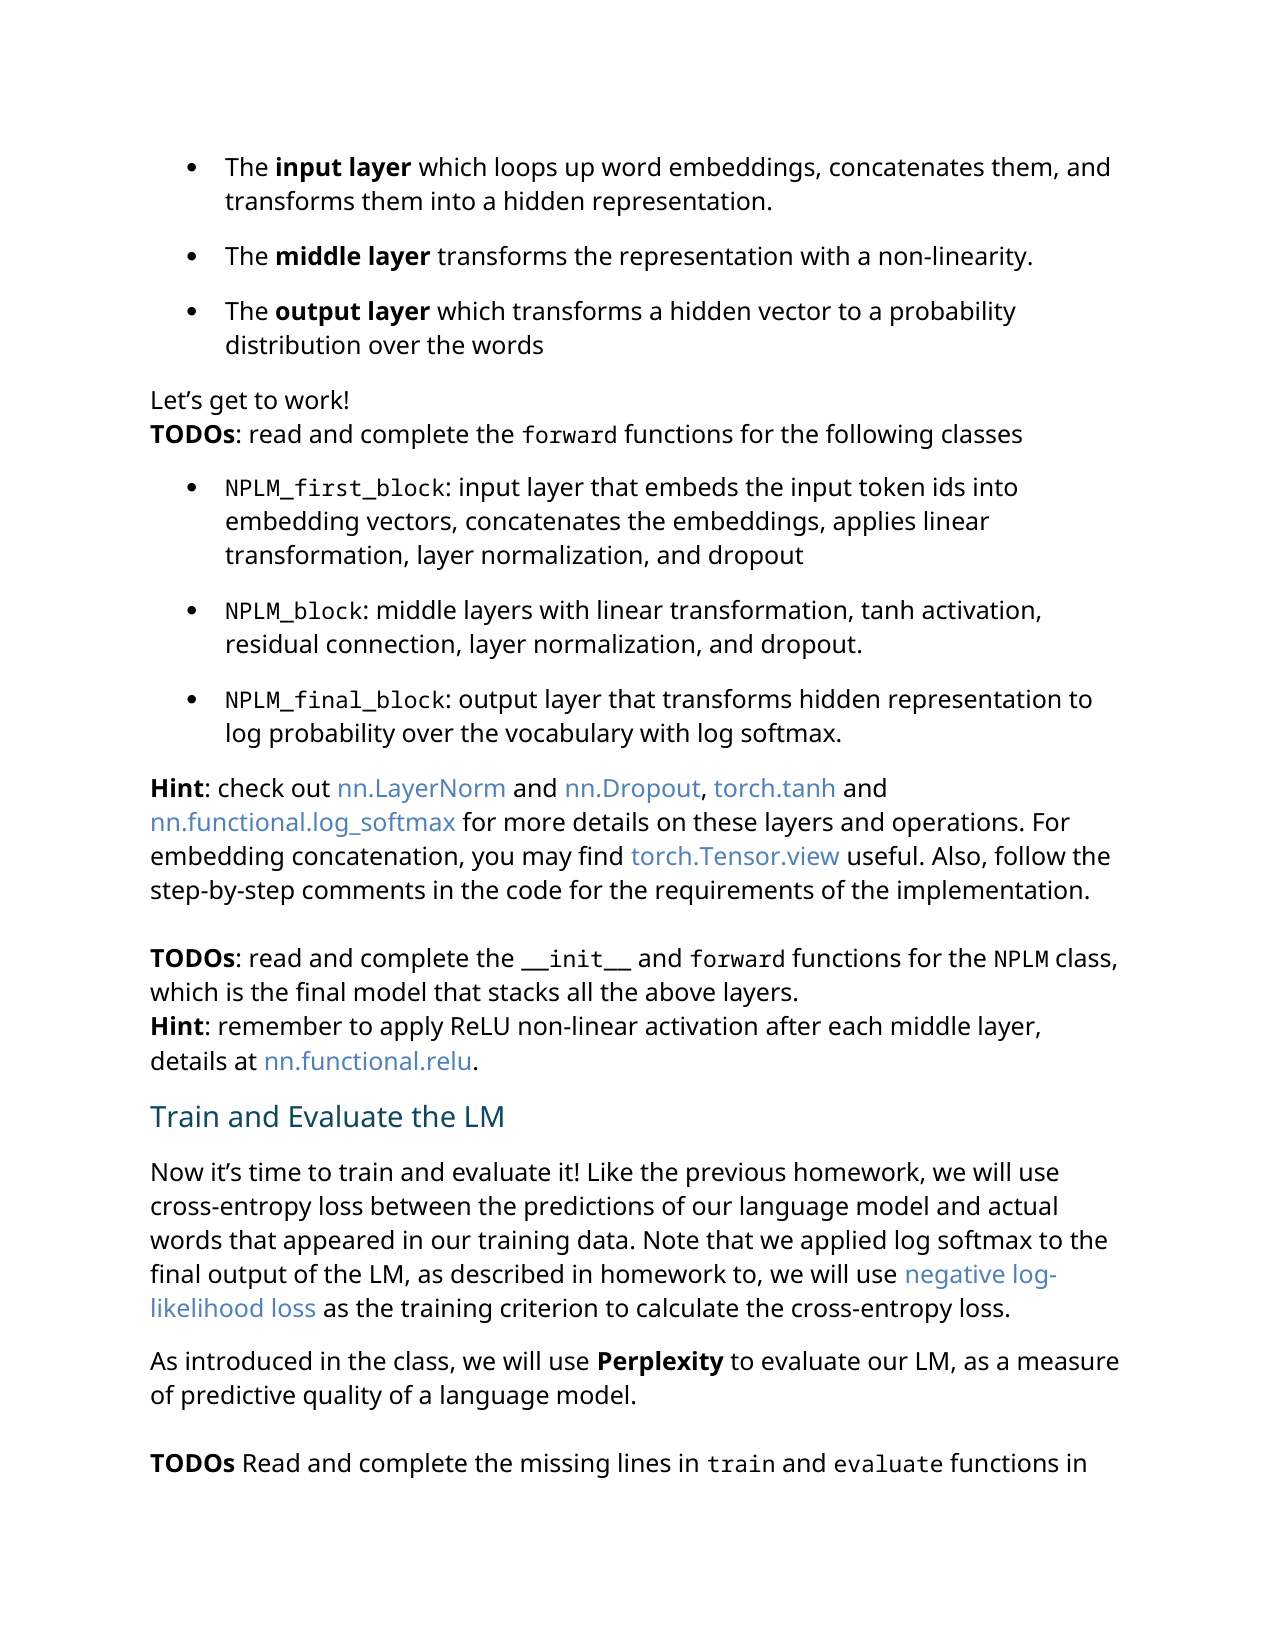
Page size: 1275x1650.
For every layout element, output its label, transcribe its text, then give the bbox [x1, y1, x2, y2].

list The output layer which transforms a hidden vector to a probability distribution over the words [187, 294, 1125, 362]
subtitle Train and Evaluate the LM [150, 1096, 1125, 1136]
list NPLM_first_block: input layer that embeds the input token ids into embedding vectors, concatenates the embeddings, applies linear transformation, layer normalization, and dropout [187, 470, 1125, 572]
list The input layer which loops up word embeddings, concatenates them, and transforms them into a hidden representation. [187, 150, 1125, 218]
text Let’s get to work! TODOs: read and complete the forward functions for the following classes [150, 383, 1125, 451]
text Hint: check out nn.LayerNorm and nn.Dropout, torch.tanh and nn.functional.log_softmax for more details on these layers and operations. For embedding concatenation, you may find torch.Tensor.view useful. Also, follow the step-by-step comments in the code for the requirements of the implementation. TODOs: read and complete the __init__ and forward functions for the NPLM class, which is the final model that stacks all the above layers. Hint: remember to apply ReLU non-linear activation after each middle layer, details at nn.functional.relu. [150, 771, 1125, 1077]
list The middle layer transforms the representation with a non-linearity. [187, 239, 1125, 273]
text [150, 1343, 1125, 1480]
text Now it’s time to train and evaluate it! Like the previous homework, we will use cross-entropy loss between the predictions of our language model and actual words that appeared in our training data. Note that we applied log softmax to the final output of the LM, as described in homework to, we will use negative log-likelihood loss as the training criterion to calculate the cross-entropy loss. [150, 1154, 1125, 1325]
list NPLM_final_block: output layer that transforms hidden representation to log probability over the vocabulary with log softmax. [187, 682, 1125, 750]
list NPLM_block: middle layers with linear transformation, tanh activation, residual connection, layer normalization, and dropout. [187, 593, 1125, 661]
